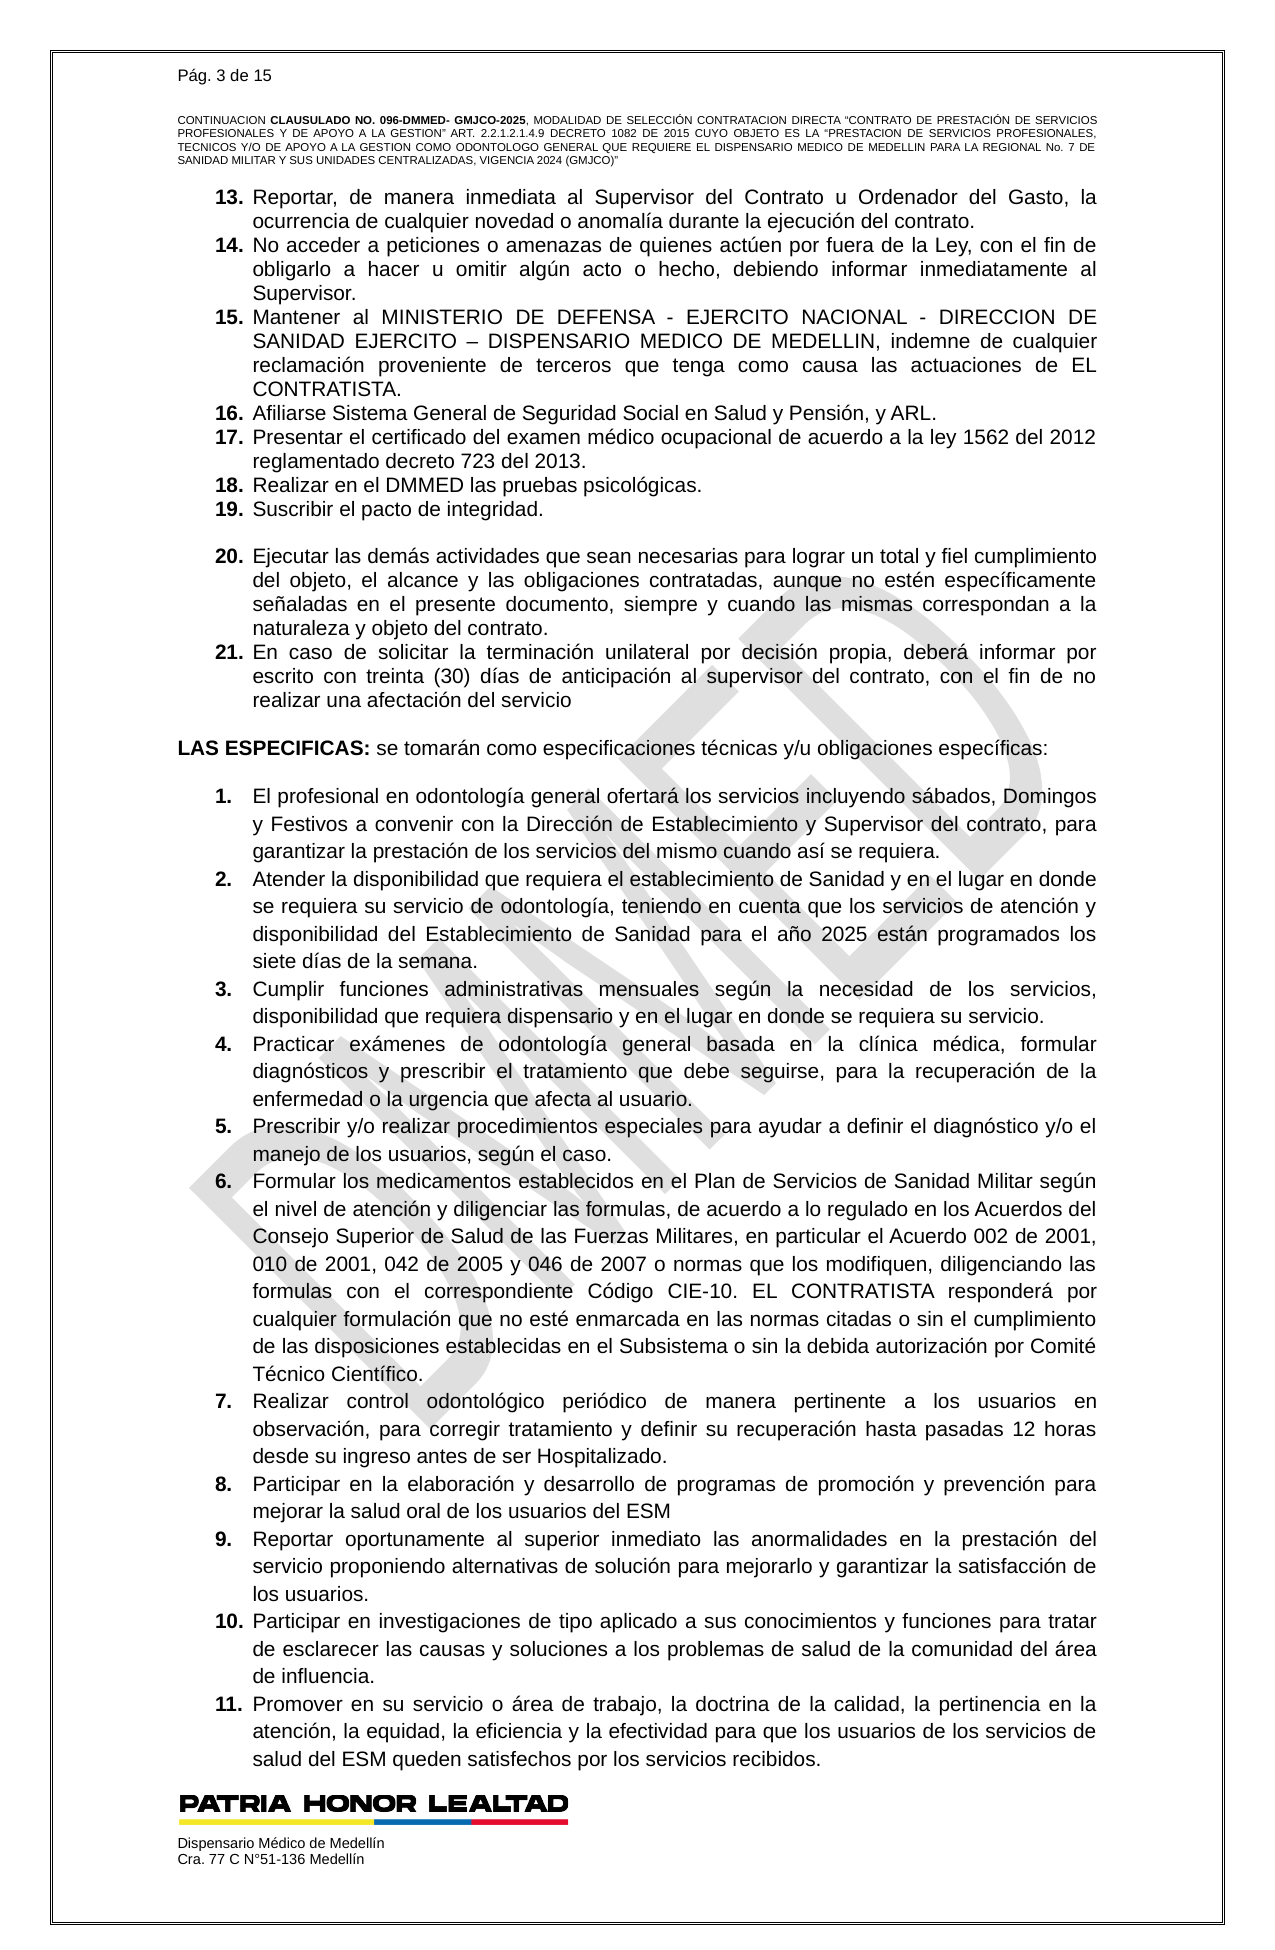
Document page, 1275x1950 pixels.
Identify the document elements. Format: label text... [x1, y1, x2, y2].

list No acceder a peticiones o amenazas de quienes actúen por fuera de la Ley, con el fin de obligarlo a hacer u omitir algún acto o hecho, debiendo informar inmediatamente al Supervisor. [215, 233, 1098, 305]
list Afiliarse Sistema General de Seguridad Social en Salud y Pensión, y ARL. [215, 401, 1098, 424]
list Reportar, de manera inmediata al Supervisor del Contrato u Ordenador del Gasto, la ocurrencia de cualquier novedad o anomalía durante la ejecución del contrato. [215, 185, 1098, 233]
list El profesional en odontología general ofertará los servicios incluyendo sábados, Domingos y Festivos a convenir con la Dirección de Establecimiento y Supervisor del contrato, para garantizar la prestación de los servicios del mismo cuando así se requiera. [215, 784, 1098, 863]
picture [179, 1795, 569, 1825]
list Cumplir funciones administrativas mensuales según la necesidad de los servicios, disponibilidad que requiera dispensario y en el lugar en donde se requiera su servicio. [215, 976, 1098, 1028]
list Reportar oportunamente al superior inmediato las anormalidades en la prestación del servicio proponiendo alternativas de solución para mejorarlo y garantizar la satisfacción de los usuarios. [215, 1526, 1098, 1605]
text LAS ESPECIFICAS: se tomarán como especificaciones técnicas y/u obligaciones específicas: [177, 736, 1098, 760]
list Ejecutar las demás actividades que sean necesarias para lograr un total y fiel cumplimiento del objeto, el alcance y las obligaciones contratadas, aunque no estén específicamente señaladas en el presente documento, siempre y cuando las mismas correspondan a la naturaleza y objeto del contrato. [215, 544, 1098, 640]
list Promover en su servicio o área de trabajo, la doctrina de la calidad, la pertinencia en la atención, la equidad, la eficiencia y la efectividad para que los usuarios de los servicios de salud del ESM queden satisfechos por los servicios recibidos. [215, 1691, 1098, 1770]
list Formular los medicamentos establecidos en el Plan de Servicios de Sanidad Militar según el nivel de atención y diligenciar las formulas, de acuerdo a lo regulado en los Acuerdos del Consejo Superior de Salud de las Fuerzas Militares, en particular el Acuerdo 002 de 2001, 010 de 2001, 042 de 2005 y 046 de 2007 o normas que los modifiquen, diligenciando las formulas con el correspondiente Código CIE-10. EL CONTRATISTA responderá por cualquier formulación que no esté enmarcada en las normas citadas o sin el cumplimiento de las disposiciones establecidas en el Subsistema o sin la debida autorización por Comité Técnico Científico. [215, 1169, 1098, 1385]
list Mantener al MINISTERIO DE DEFENSA - EJERCITO NACIONAL - DIRECCION DE SANIDAD EJERCITO – DISPENSARIO MEDICO DE MEDELLIN, indemne de cualquier reclamación proveniente de terceros que tenga como causa las actuaciones de EL CONTRATISTA. [215, 305, 1098, 401]
list Atender la disponibilidad que requiera el establecimiento de Sanidad y en el lugar en donde se requiera su servicio de odontología, teniendo en cuenta que los servicios de atención y disponibilidad del Establecimiento de Sanidad para el año 2025 están programados los siete días de la semana. [215, 866, 1098, 973]
list En caso de solicitar la terminación unilateral por decisión propia, deberá informar por escrito con treinta (30) días de anticipación al supervisor del contrato, con el fin de no realizar una afectación del servicio [215, 640, 1098, 712]
list Realizar control odontológico periódico de manera pertinente a los usuarios en observación, para corregir tratamiento y definir su recuperación hasta pasadas 12 horas desde su ingreso antes de ser Hospitalizado. [215, 1389, 1098, 1468]
list Participar en la elaboración y desarrollo de programas de promoción y prevención para mejorar la salud oral de los usuarios del ESM [215, 1471, 1098, 1523]
list Presentar el certificado del examen médico ocupacional de acuerdo a la ley 1562 del 2012 reglamentado decreto 723 del 2013. [215, 424, 1098, 472]
list Prescribir y/o realizar procedimientos especiales para ayudar a definir el diagnóstico y/o el manejo de los usuarios, según el caso. [215, 1114, 1098, 1165]
list Participar en investigaciones de tipo aplicado a sus conocimientos y funciones para tratar de esclarecer las causas y soluciones a los problemas de salud de la comunidad del área de influencia. [215, 1609, 1098, 1688]
list Suscribir el pacto de integridad. [215, 496, 1098, 520]
list Practicar exámenes de odontología general basada en la clínica médica, formular diagnósticos y prescribir el tratamiento que debe seguirse, para la recuperación de la enfermedad o la urgencia que afecta al usuario. [215, 1031, 1098, 1110]
list Realizar en el DMMED las pruebas psicológicas. [215, 472, 1098, 496]
